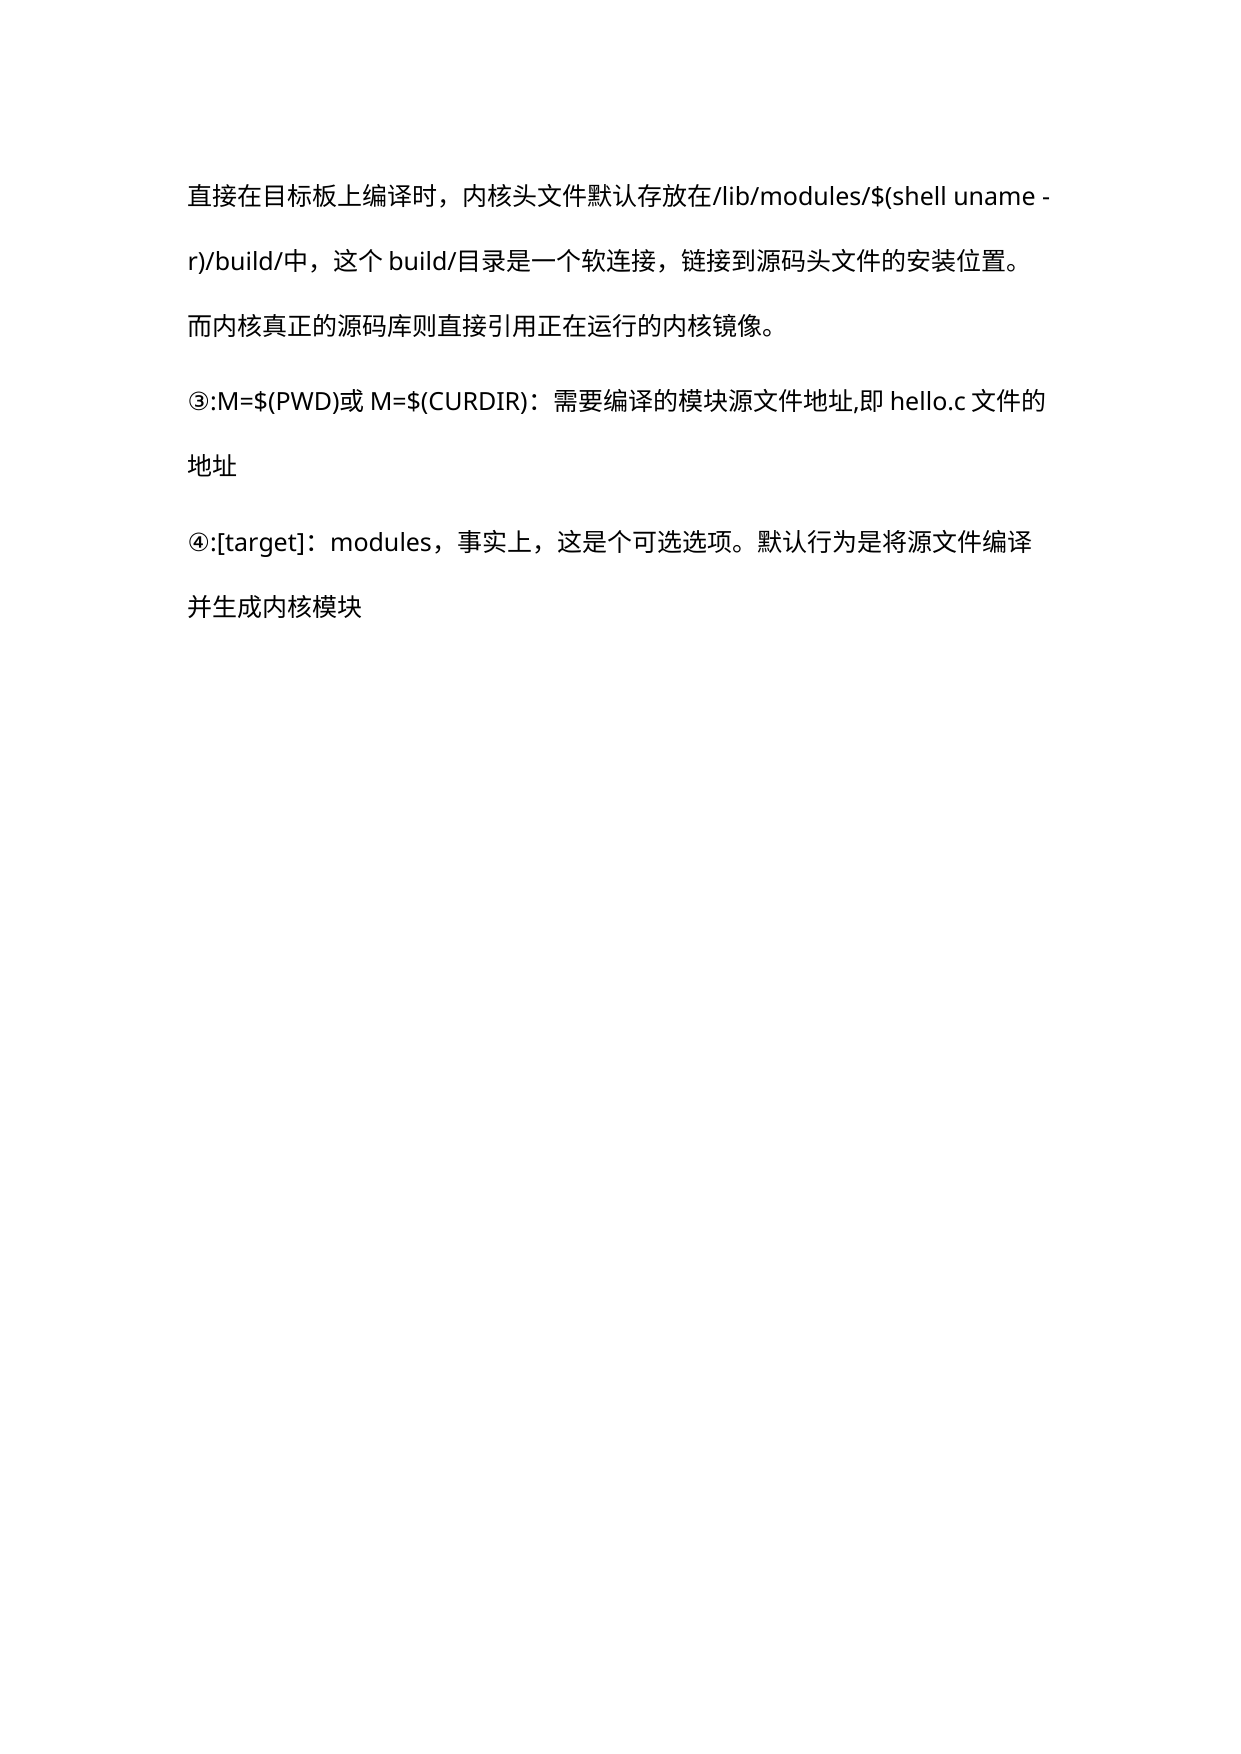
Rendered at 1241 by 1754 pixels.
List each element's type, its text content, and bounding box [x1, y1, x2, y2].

text ④:[target]：modules，事实上，这是个可选选项。默认行为是将源文件编译并生成内核模块 [187, 508, 1053, 638]
text 直接在目标板上编译时，内核头文件默认存放在/lib/modules/$(shell uname -r)/build/中，这个build/目录是一个软连接，链接到源码头文件的安装位置。而内核真正的源码库则直接引用正在运行的内核镜像。 [187, 162, 1053, 357]
text ③:M=$(PWD)或M=$(CURDIR)：需要编译的模块源文件地址,即hello.c文件的地址 [187, 367, 1053, 497]
